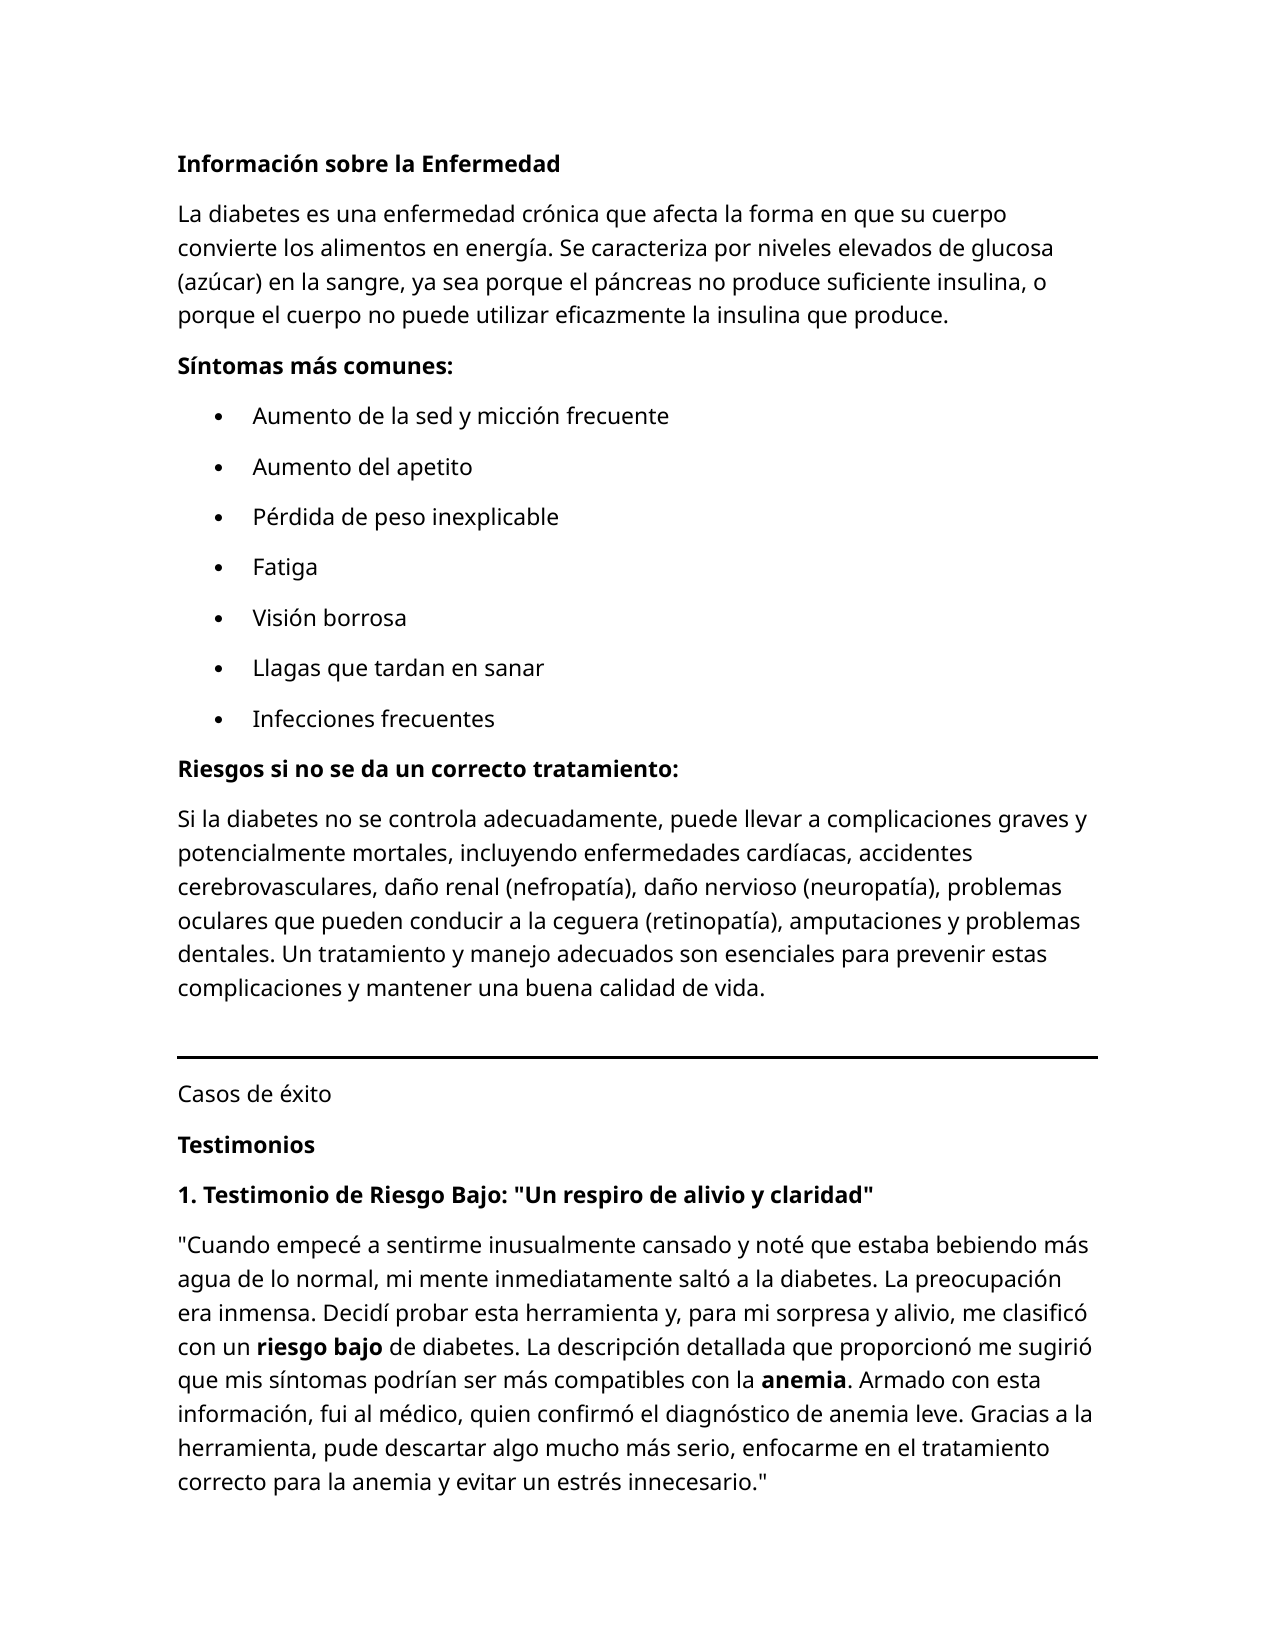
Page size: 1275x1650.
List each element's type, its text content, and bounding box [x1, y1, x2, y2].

list Aumento de la sed y micción frecuente [215, 400, 1098, 431]
text 1. Testimonio de Riesgo Bajo: "Un respiro de alivio y claridad" [177, 1179, 1098, 1210]
text Información sobre la Enfermedad [177, 148, 1098, 179]
text Síntomas más comunes: [177, 350, 1098, 381]
text Riesgos si no se da un correcto tratamiento: [177, 753, 1098, 784]
list Llagas que tardan en sanar [215, 652, 1098, 683]
text "Cuando empecé a sentirme inusualmente cansado y noté que estaba bebiendo más agua de lo normal, mi mente inmediatamente saltó a la diabetes. La preocupación era inmensa. Decidí probar esta herramienta y, para mi sorpresa y alivio, me clasificó con un riesgo bajo de diabetes. La descripción detallada que proporcionó me sugirió que mis síntomas podrían ser más compatibles con la anemia. Armado con esta información, fui al médico, quien confirmó el diagnóstico de anemia leve. Gracias a la herramienta, pude descartar algo mucho más serio, enfocarme en el tratamiento correcto para la anemia y evitar un estrés innecesario." [177, 1229, 1098, 1497]
text Casos de éxito [177, 1078, 1098, 1109]
list Fatiga [215, 551, 1098, 583]
text Testimonios [177, 1129, 1098, 1160]
list Pérdida de peso inexplicable [215, 501, 1098, 532]
text Si la diabetes no se controla adecuadamente, puede llevar a complicaciones graves y potencialmente mortales, incluyendo enfermedades cardíacas, accidentes cerebrovasculares, daño renal (nefropatía), daño nervioso (neuropatía), problemas oculares que pueden conducir a la ceguera (retinopatía), amputaciones y problemas dentales. Un tratamiento y manejo adecuados son esenciales para prevenir estas complicaciones y mantener una buena calidad de vida. [177, 803, 1098, 1003]
list Infecciones frecuentes [215, 703, 1098, 734]
list Aumento del apetito [215, 451, 1098, 482]
list Visión borrosa [215, 602, 1098, 633]
text La diabetes es una enfermedad crónica que afecta la forma en que su cuerpo convierte los alimentos en energía. Se caracteriza por niveles elevados de glucosa (azúcar) en la sangre, ya sea porque el páncreas no produce suficiente insulina, o porque el cuerpo no puede utilizar eficazmente la insulina que produce. [177, 198, 1098, 331]
